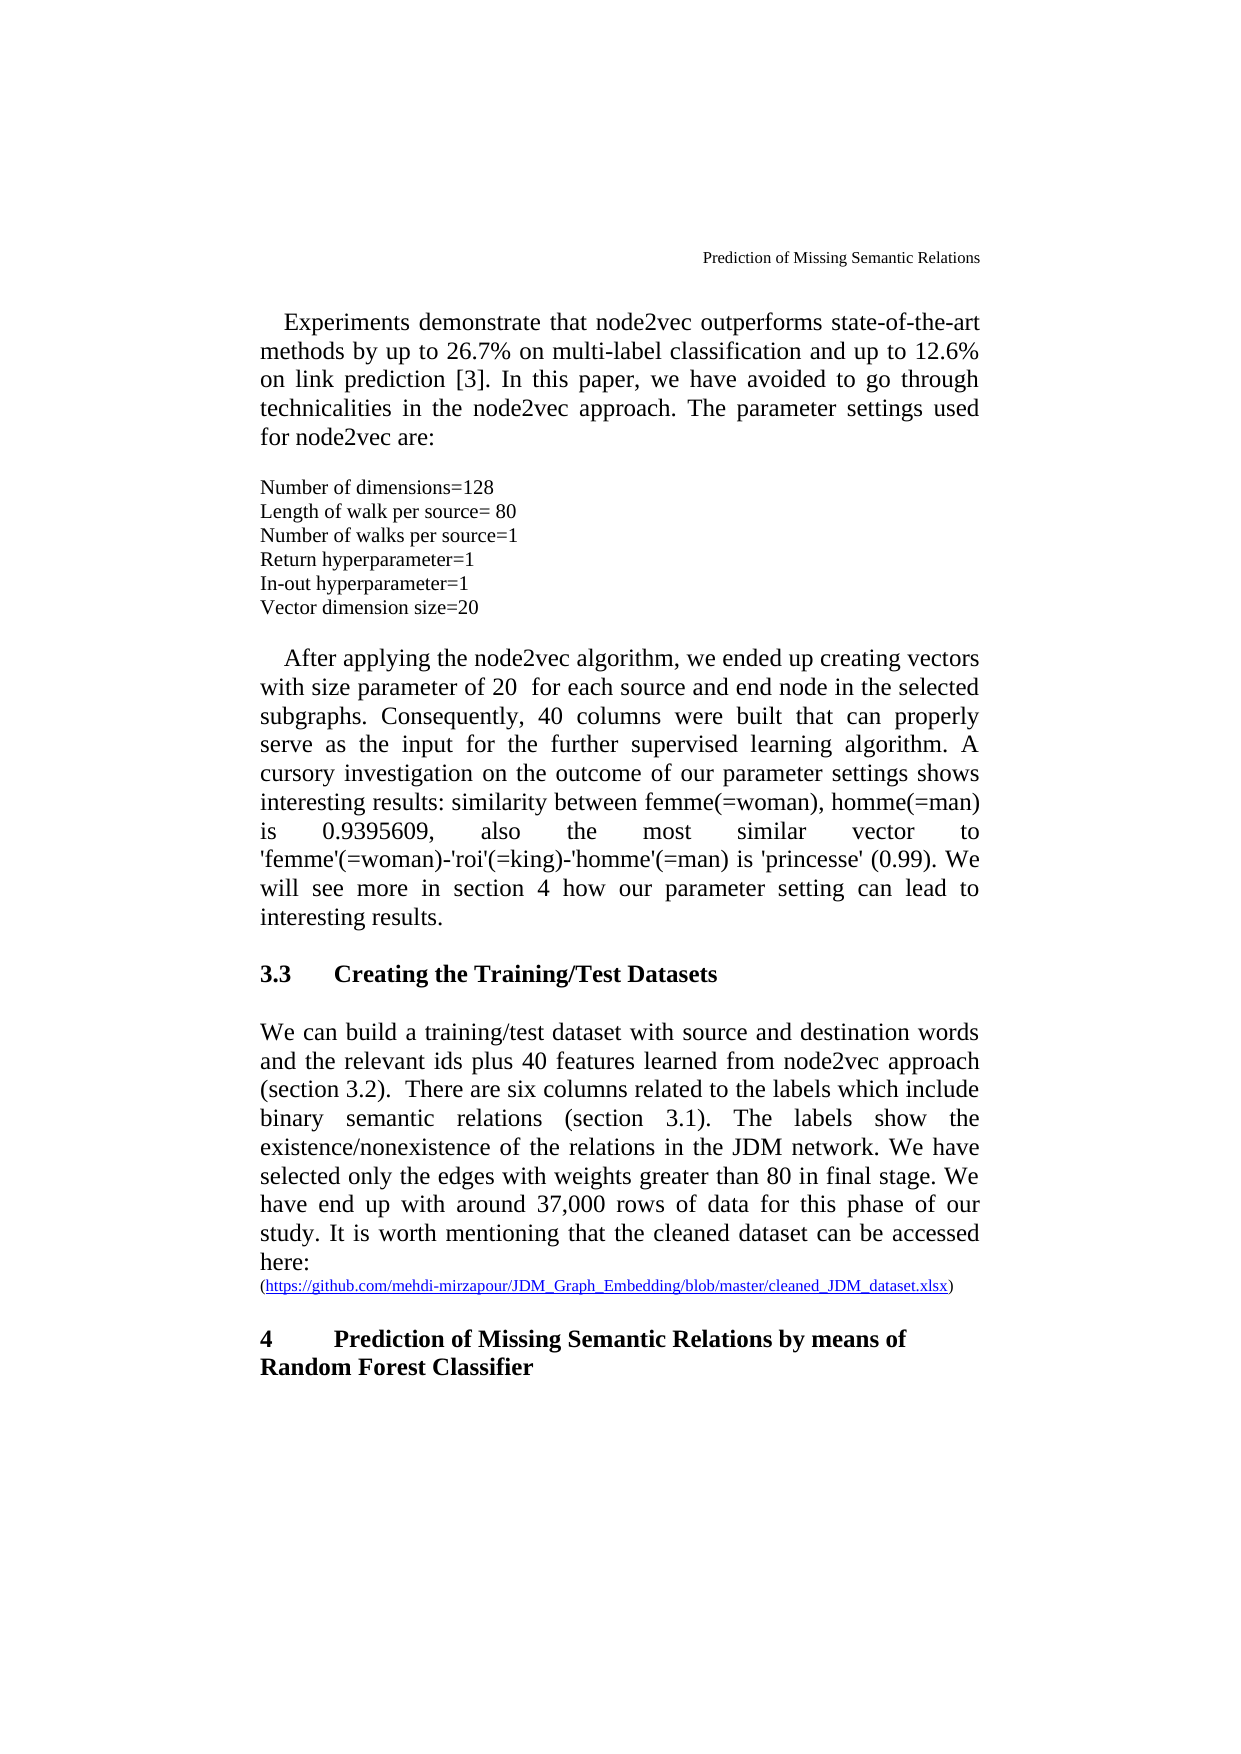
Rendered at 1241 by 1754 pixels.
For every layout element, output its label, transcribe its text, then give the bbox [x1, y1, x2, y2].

text Length of walk per source= 80 [260, 499, 980, 523]
text Number of walks per source=1 [260, 523, 980, 547]
text We can build a training/test dataset with source and destination words and the relevant ids plus 40 features learned from node2vec approach (section 3.2). There are six columns related to the labels which include binary semantic relations (section 3.1). The labels show the existence/nonexistence of the relations in the JDM network. We have selected only the edges with weights greater than 80 in final stage. We have end up with around 37,000 rows of data for this phase of our study. It is worth mentioning that the cleaned dataset can be accessed here: [260, 1017, 980, 1276]
text In-out hyperparameter=1 [260, 571, 980, 595]
text Number of dimensions=128 [260, 475, 980, 499]
text Return hyperparameter=1 [260, 547, 980, 571]
text Vector dimension size=20 [260, 595, 980, 619]
text Experiments demonstrate that node2vec outperforms state-of-the-art methods by up to 26.7% on multi-label classification and up to 12.6% on link prediction [3]. In this paper, we have avoided to go through technicalities in the node2vec approach. The parameter settings used for node2vec are: [260, 307, 980, 451]
text 4 Prediction of Missing Semantic Relations by means of Random Forest Classifier [260, 1324, 980, 1381]
text 3.3 Creating the Training/Test Datasets [260, 959, 980, 988]
text After applying the node2vec algorithm, we ended up creating vectors with size parameter of 20 for each source and end node in the selected subgraphs. Consequently, 40 columns were built that can properly serve as the input for the further supervised learning algorithm. A cursory investigation on the outcome of our parameter settings shows interesting results: similarity between femme(=woman), homme(=man) is 0.9395609, also the most similar vector to 'femme'(=woman)-'roi'(=king)-'homme'(=man) is 'princesse' (0.99). We will see more in section 4 how our parameter setting can lead to interesting results. [260, 643, 980, 931]
text (https://github.com/mehdi-mirzapour/JDM_Graph_Embedding/blob/master/cleaned_JDM_dataset.xlsx) [260, 1276, 980, 1295]
